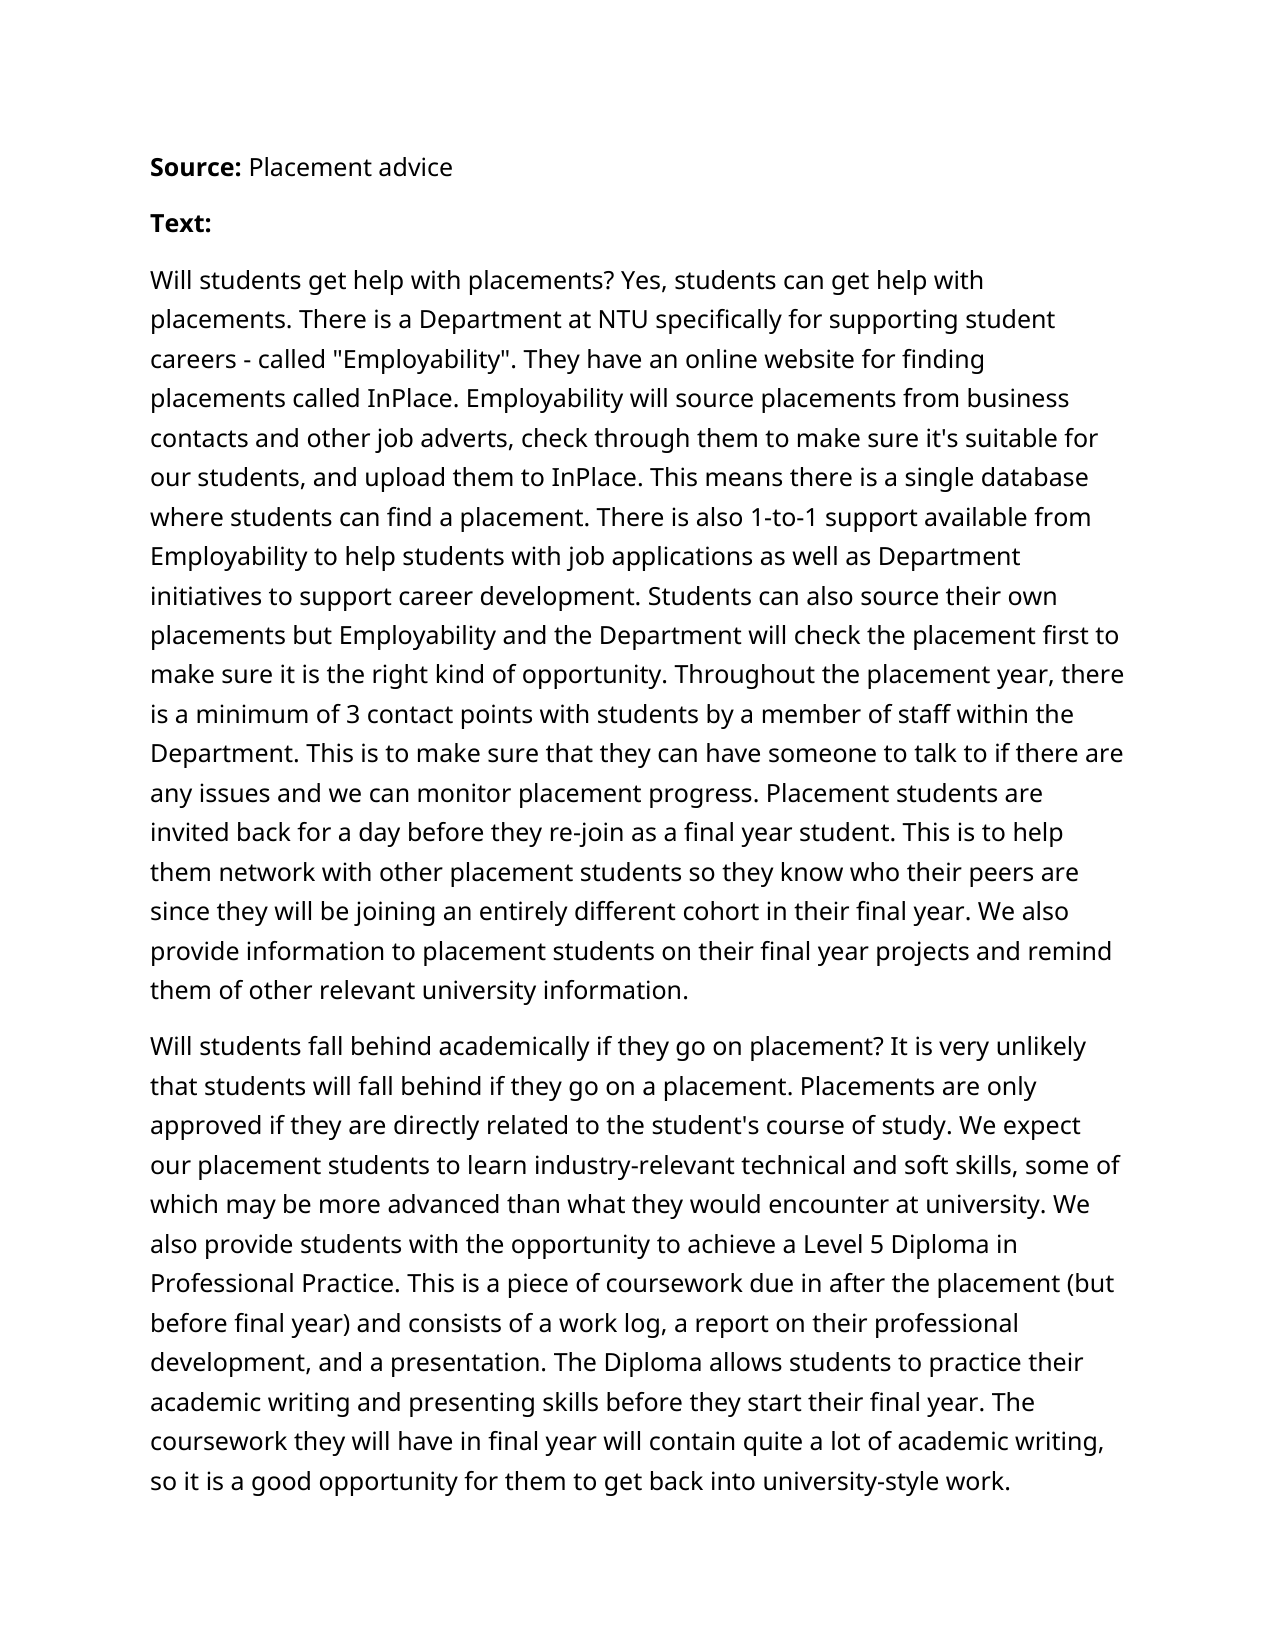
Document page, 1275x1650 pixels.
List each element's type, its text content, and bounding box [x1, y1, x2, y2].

text Text: [150, 206, 1125, 240]
text Will students fall behind academically if they go on placement? It is very unlikely that students will fall behind if they go on a placement. Placements are only approved if they are directly related to the student's course of study. We expect our placement students to learn industry-relevant technical and soft skills, some of which may be more advanced than what they would encounter at university. We also provide students with the opportunity to achieve a Level 5 Diploma in Professional Practice. This is a piece of coursework due in after the placement (but before final year) and consists of a work log, a report on their professional development, and a presentation. The Diploma allows students to practice their academic writing and presenting skills before they start their final year. The coursework they will have in final year will contain quite a lot of academic writing, so it is a good opportunity for them to get back into university-style work. [150, 1029, 1125, 1497]
text Source: Placement advice [150, 150, 1125, 184]
